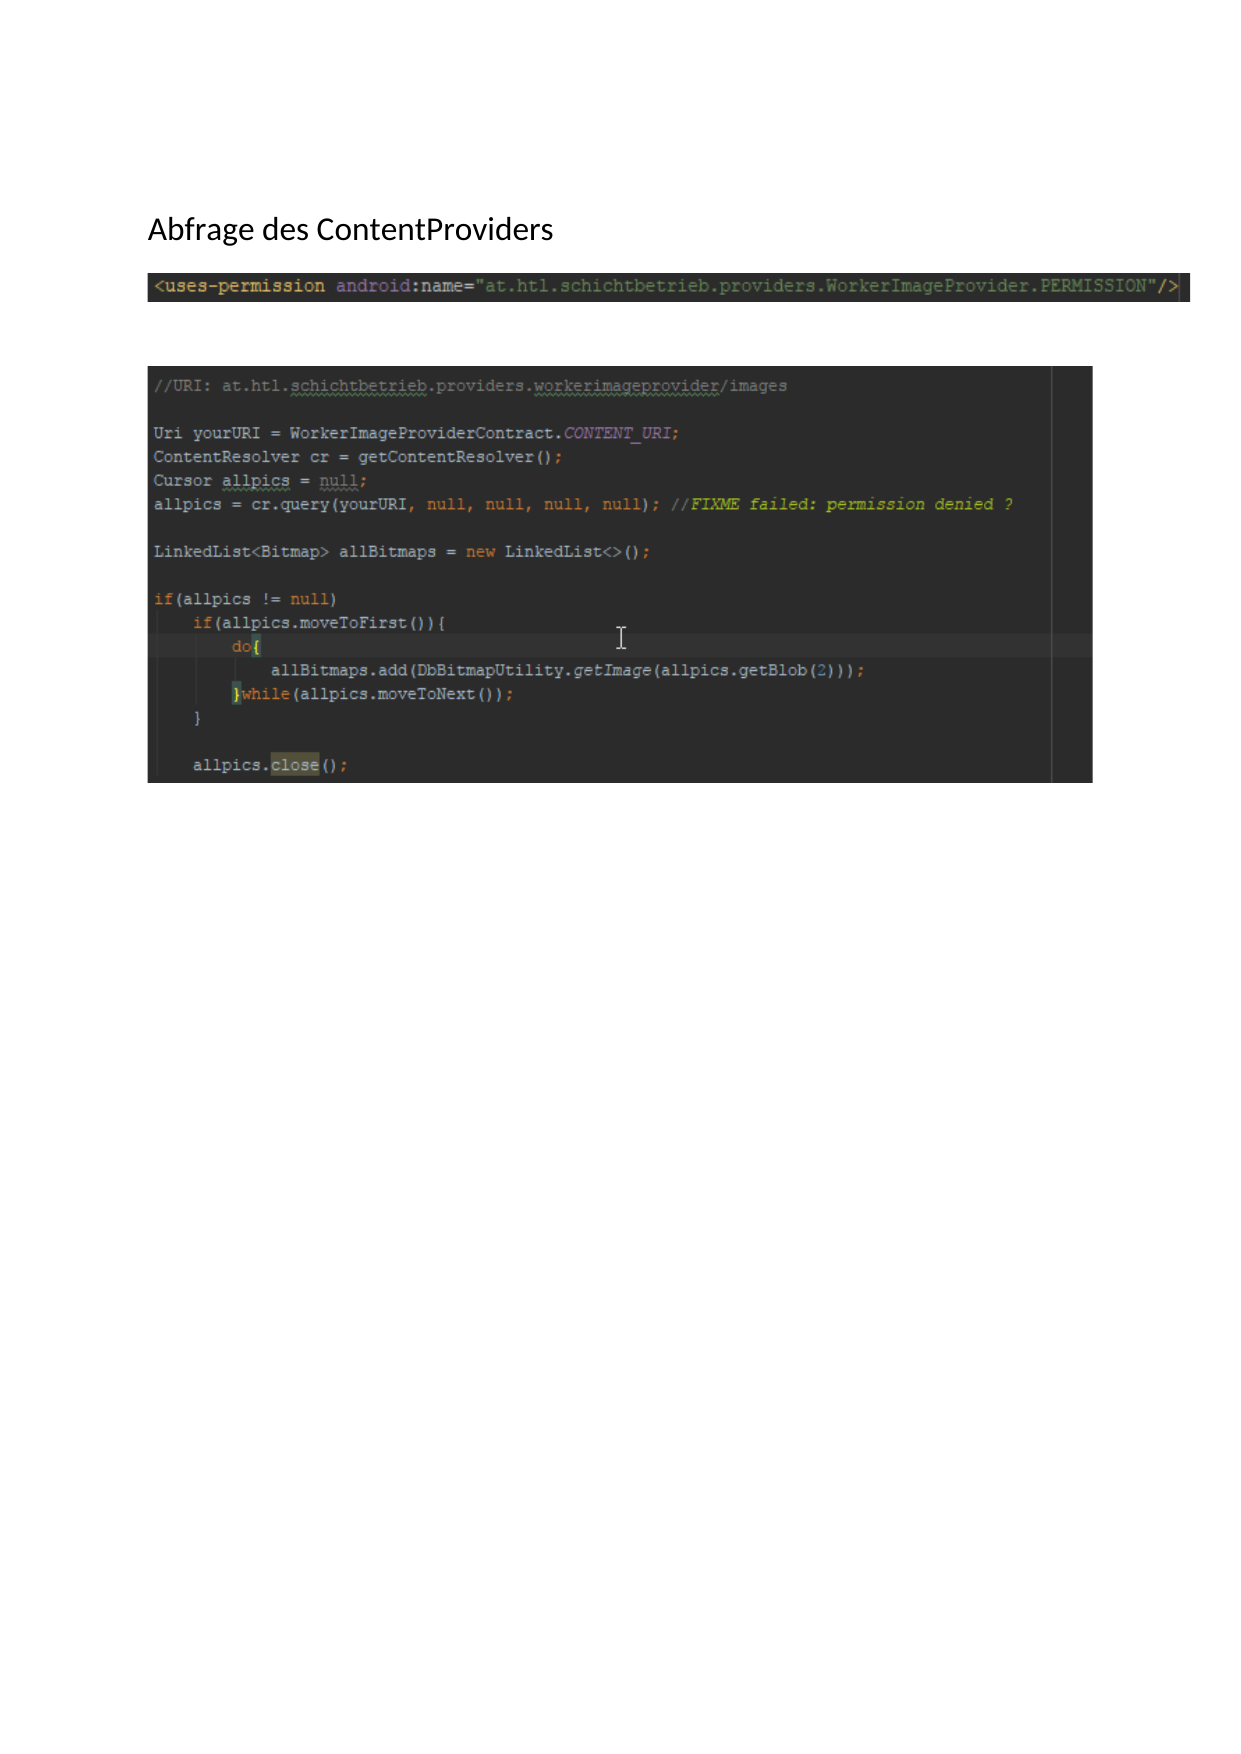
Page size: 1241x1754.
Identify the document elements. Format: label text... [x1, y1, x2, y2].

picture [147, 273, 1192, 302]
picture [147, 366, 1093, 783]
text Abfrage des ContentProviders [148, 208, 1093, 249]
